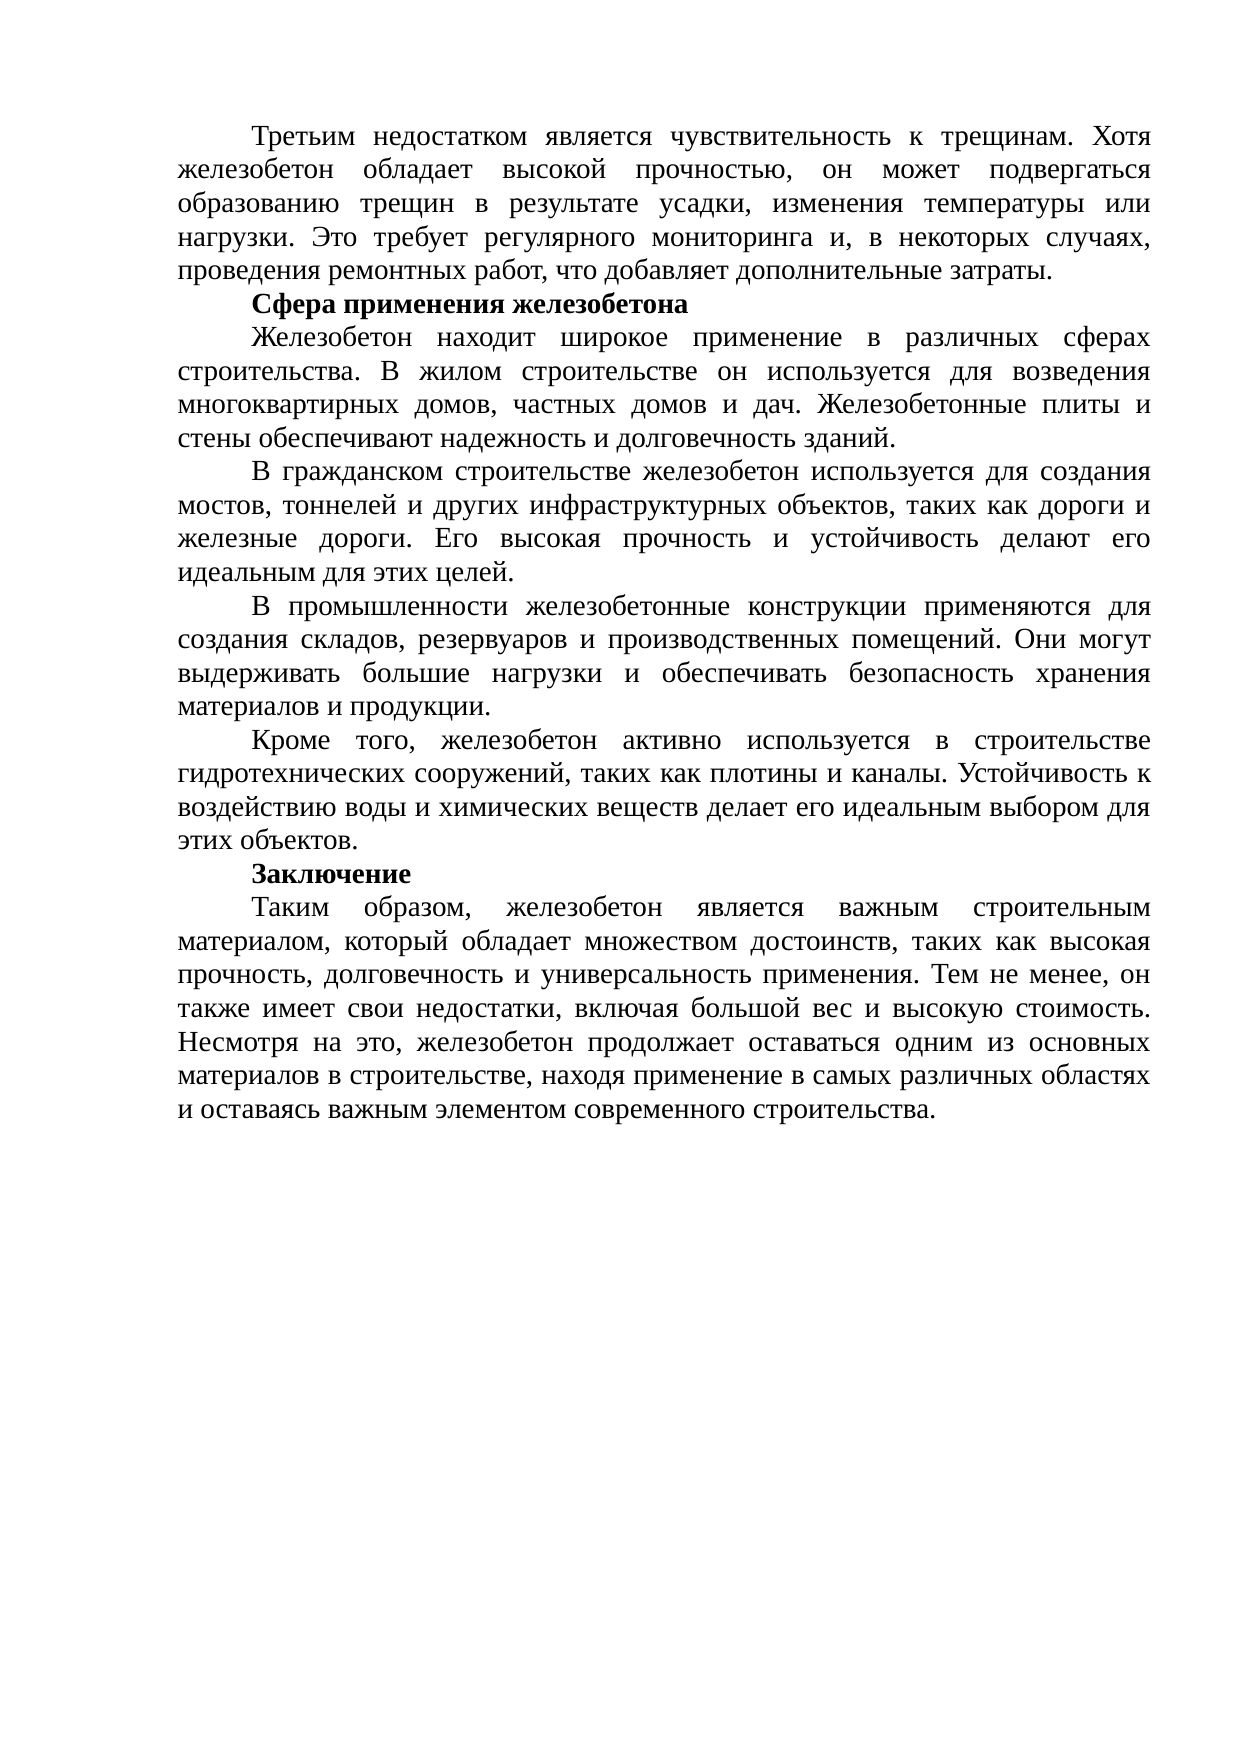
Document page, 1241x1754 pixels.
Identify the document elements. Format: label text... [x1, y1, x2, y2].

text В промышленности железобетонные конструкции применяются для создания складов, резервуаров и производственных помещений. Они могут выдерживать большие нагрузки и обеспечивать безопасность хранения материалов и продукции. [177, 588, 1152, 722]
text Третьим недостатком является чувствительность к трещинам. Хотя железобетон обладает высокой прочностью, он может подвергаться образованию трещин в результате усадки, изменения температуры или нагрузки. Это требует регулярного мониторинга и, в некоторых случаях, проведения ремонтных работ, что добавляет дополнительные затраты. [177, 118, 1152, 286]
text Таким образом, железобетон является важным строительным материалом, который обладает множеством достоинств, таких как высокая прочность, долговечность и универсальность применения. Тем не менее, он также имеет свои недостатки, включая большой вес и высокую стоимость. Несмотря на это, железобетон продолжает оставаться одним из основных материалов в строительстве, находя применение в самых различных областях и оставаясь важным элементом современного строительства. [177, 889, 1152, 1124]
text Заключение [177, 856, 1152, 889]
text Кроме того, железобетон активно используется в строительстве гидротехнических сооружений, таких как плотины и каналы. Устойчивость к воздействию воды и химических веществ делает его идеальным выбором для этих объектов. [177, 722, 1152, 856]
text В гражданском строительстве железобетон используется для создания мостов, тоннелей и других инфраструктурных объектов, таких как дороги и железные дороги. Его высокая прочность и устойчивость делают его идеальным для этих целей. [177, 453, 1152, 588]
text Железобетон находит широкое применение в различных сферах строительства. В жилом строительстве он используется для возведения многоквартирных домов, частных домов и дач. Железобетонные плиты и стены обеспечивают надежность и долговечность зданий. [177, 319, 1152, 453]
text Сфера применения железобетона [177, 286, 1152, 319]
